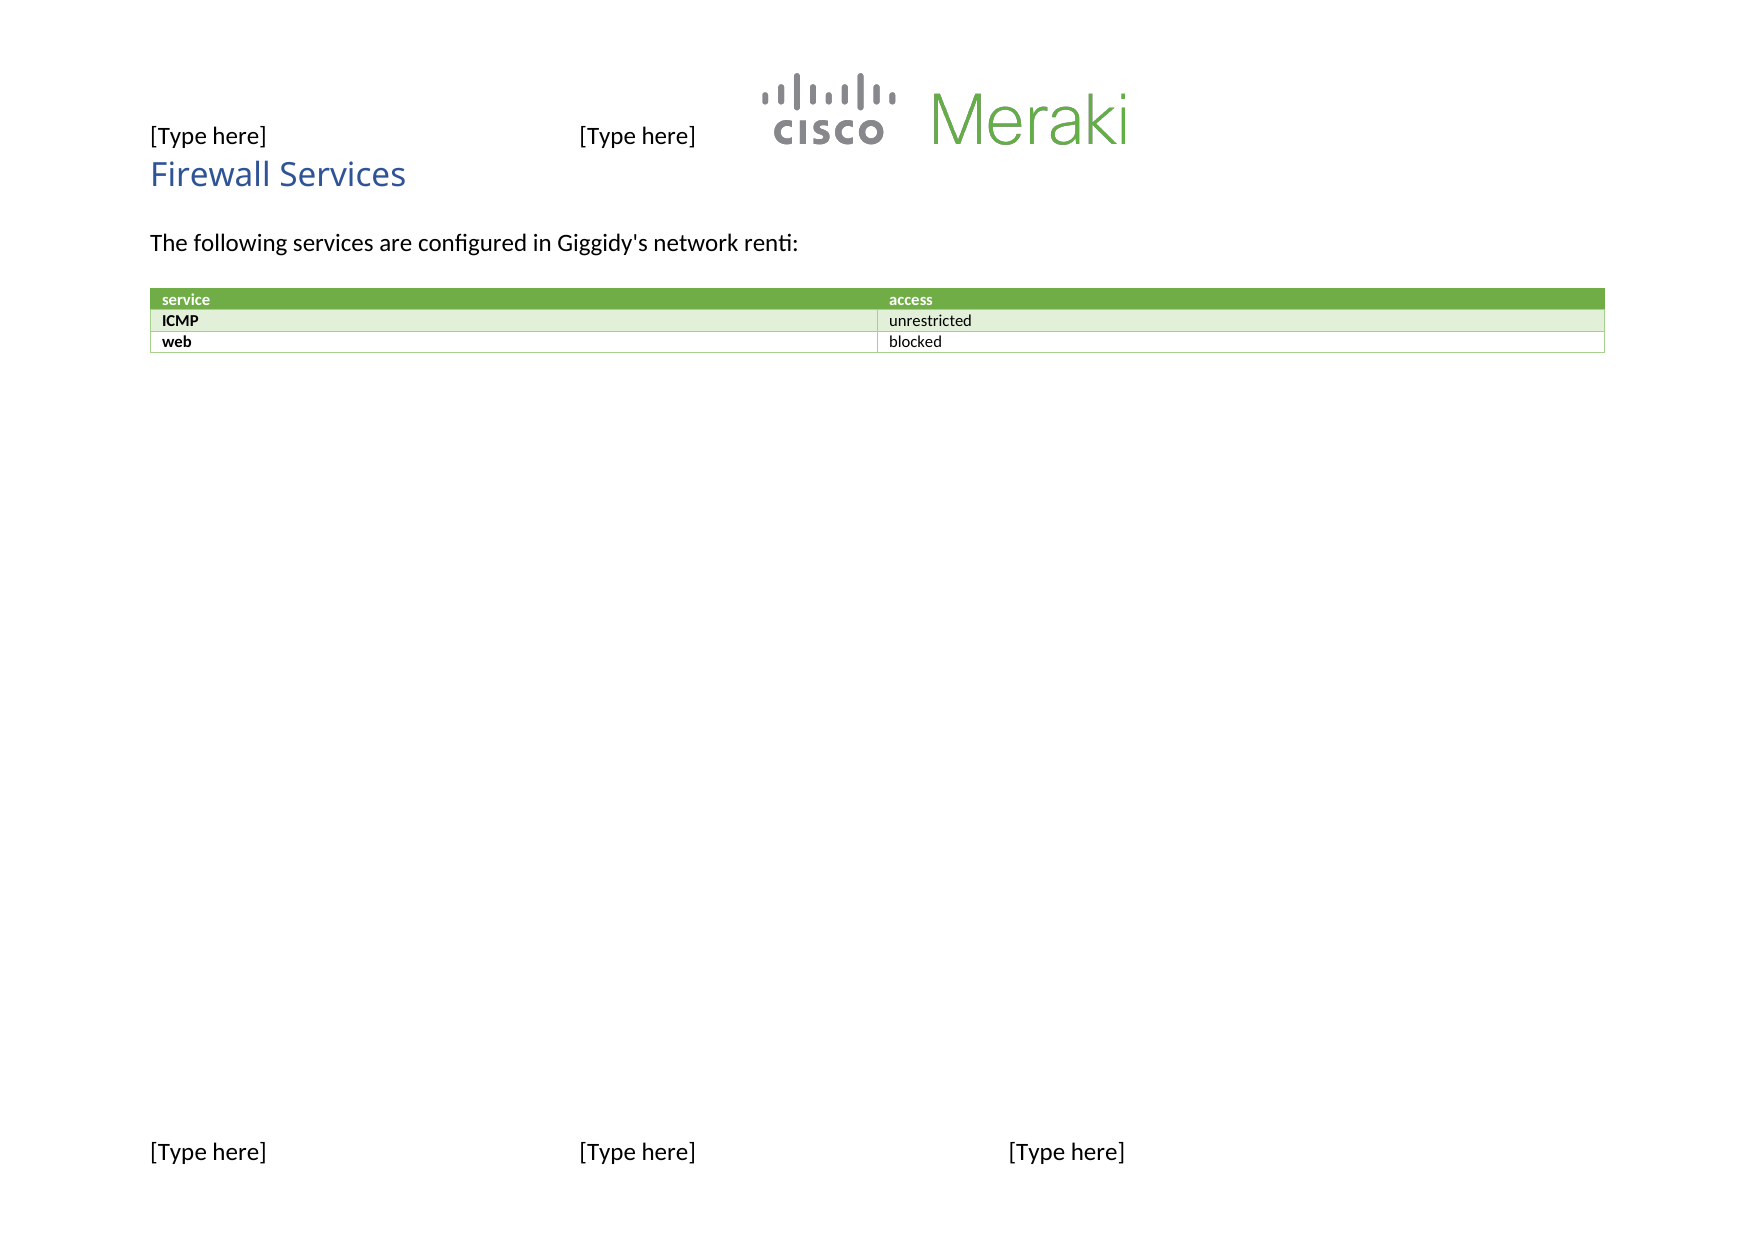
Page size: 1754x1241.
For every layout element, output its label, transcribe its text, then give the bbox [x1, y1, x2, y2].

picture [762, 73, 1125, 145]
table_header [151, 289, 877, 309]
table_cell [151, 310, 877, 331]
subtitle Firewall Services [150, 151, 1604, 196]
text The following services are configured in Giggidy's network renti: [150, 196, 1604, 288]
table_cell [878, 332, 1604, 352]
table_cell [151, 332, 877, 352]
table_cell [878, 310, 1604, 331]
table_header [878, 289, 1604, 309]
